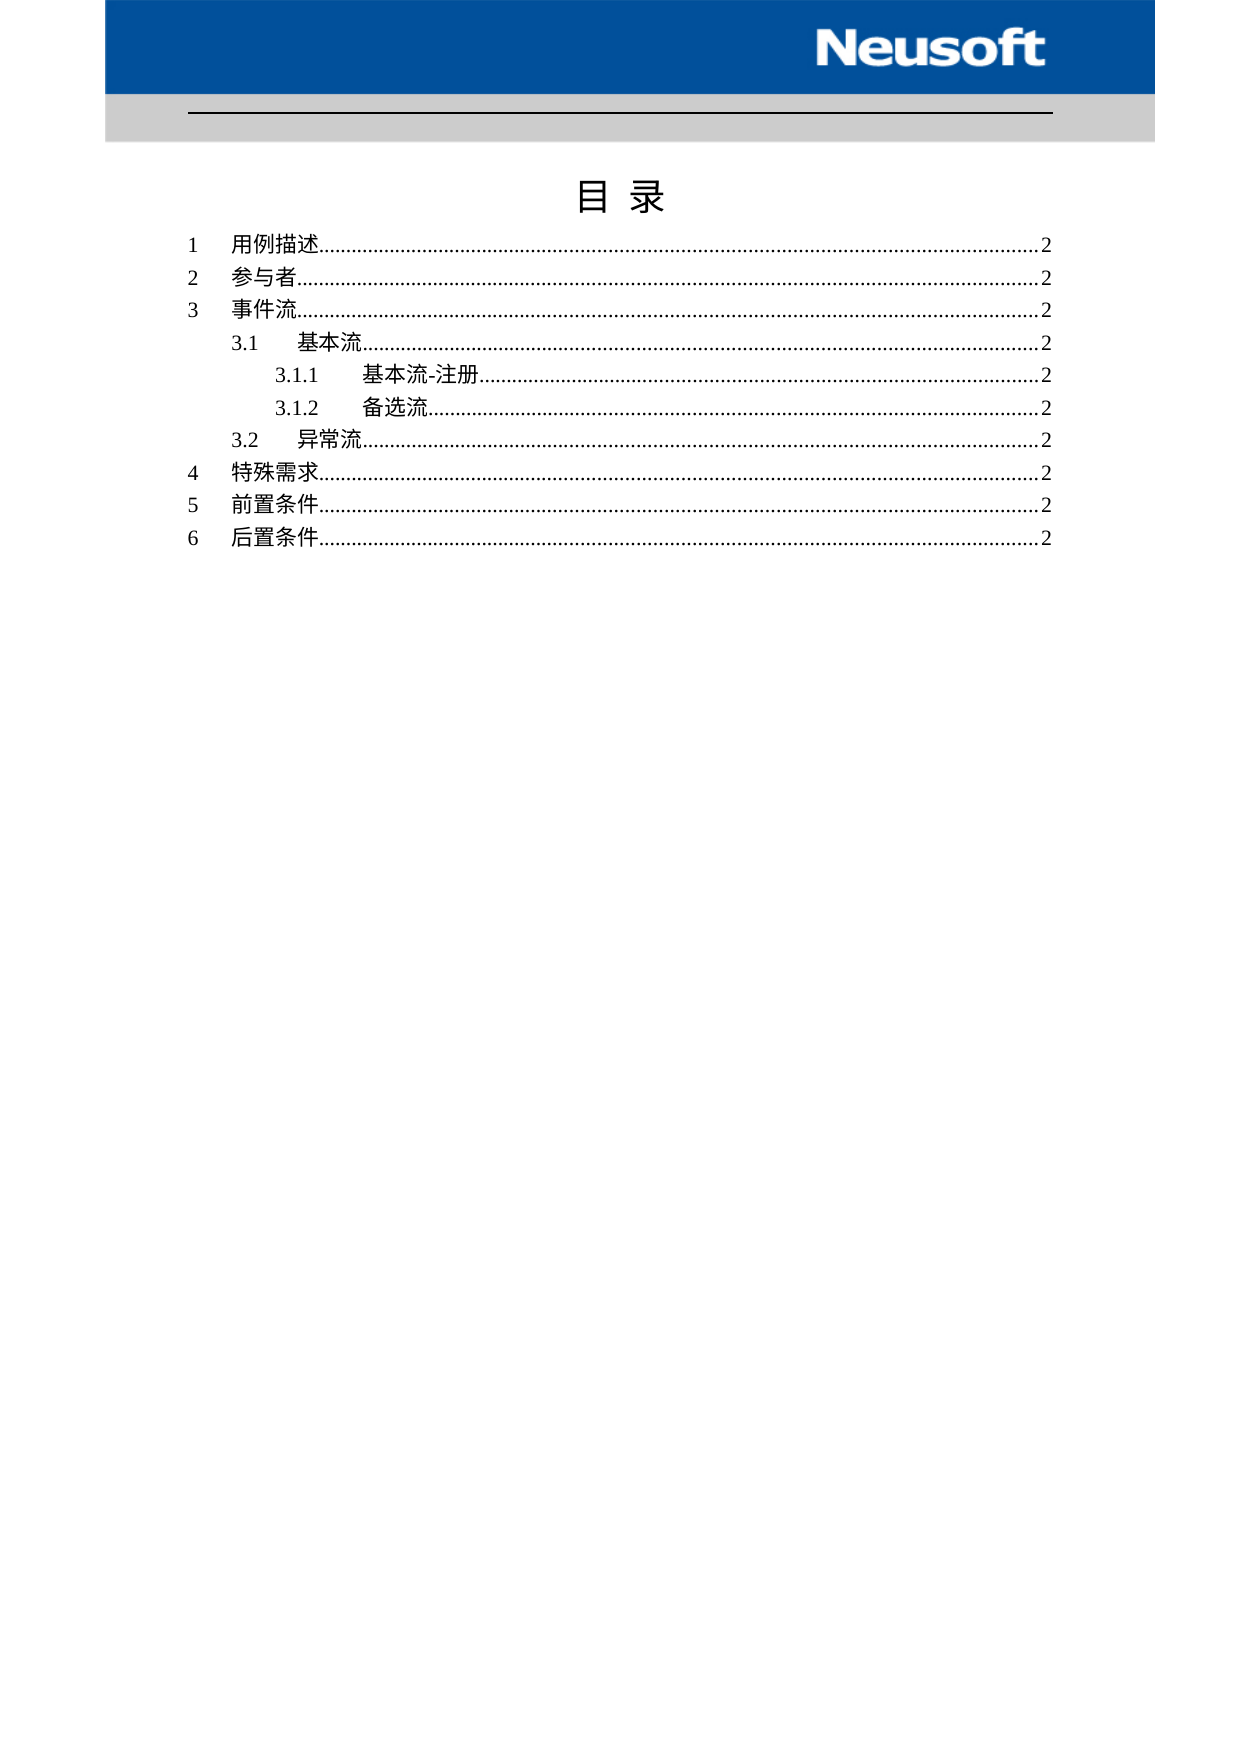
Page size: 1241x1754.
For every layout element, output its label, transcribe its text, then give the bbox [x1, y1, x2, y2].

text 6 后置条件 2 [187, 519, 1053, 552]
text 3.1 基本流 2 [231, 324, 1053, 357]
text 5 前置条件 2 [187, 487, 1053, 519]
picture [105, 0, 1155, 143]
text 2 参与者 2 [187, 259, 1053, 292]
text 3.2 异常流 2 [231, 422, 1053, 454]
text 1 用例描述 2 [187, 227, 1053, 259]
text 3.1.2 备选流 2 [275, 389, 1053, 422]
text 4 特殊需求 2 [187, 454, 1053, 487]
text 目 录 [187, 162, 1053, 227]
text 3.1.1 基本流-注册 2 [275, 357, 1053, 389]
text 3 事件流 2 [187, 292, 1053, 324]
